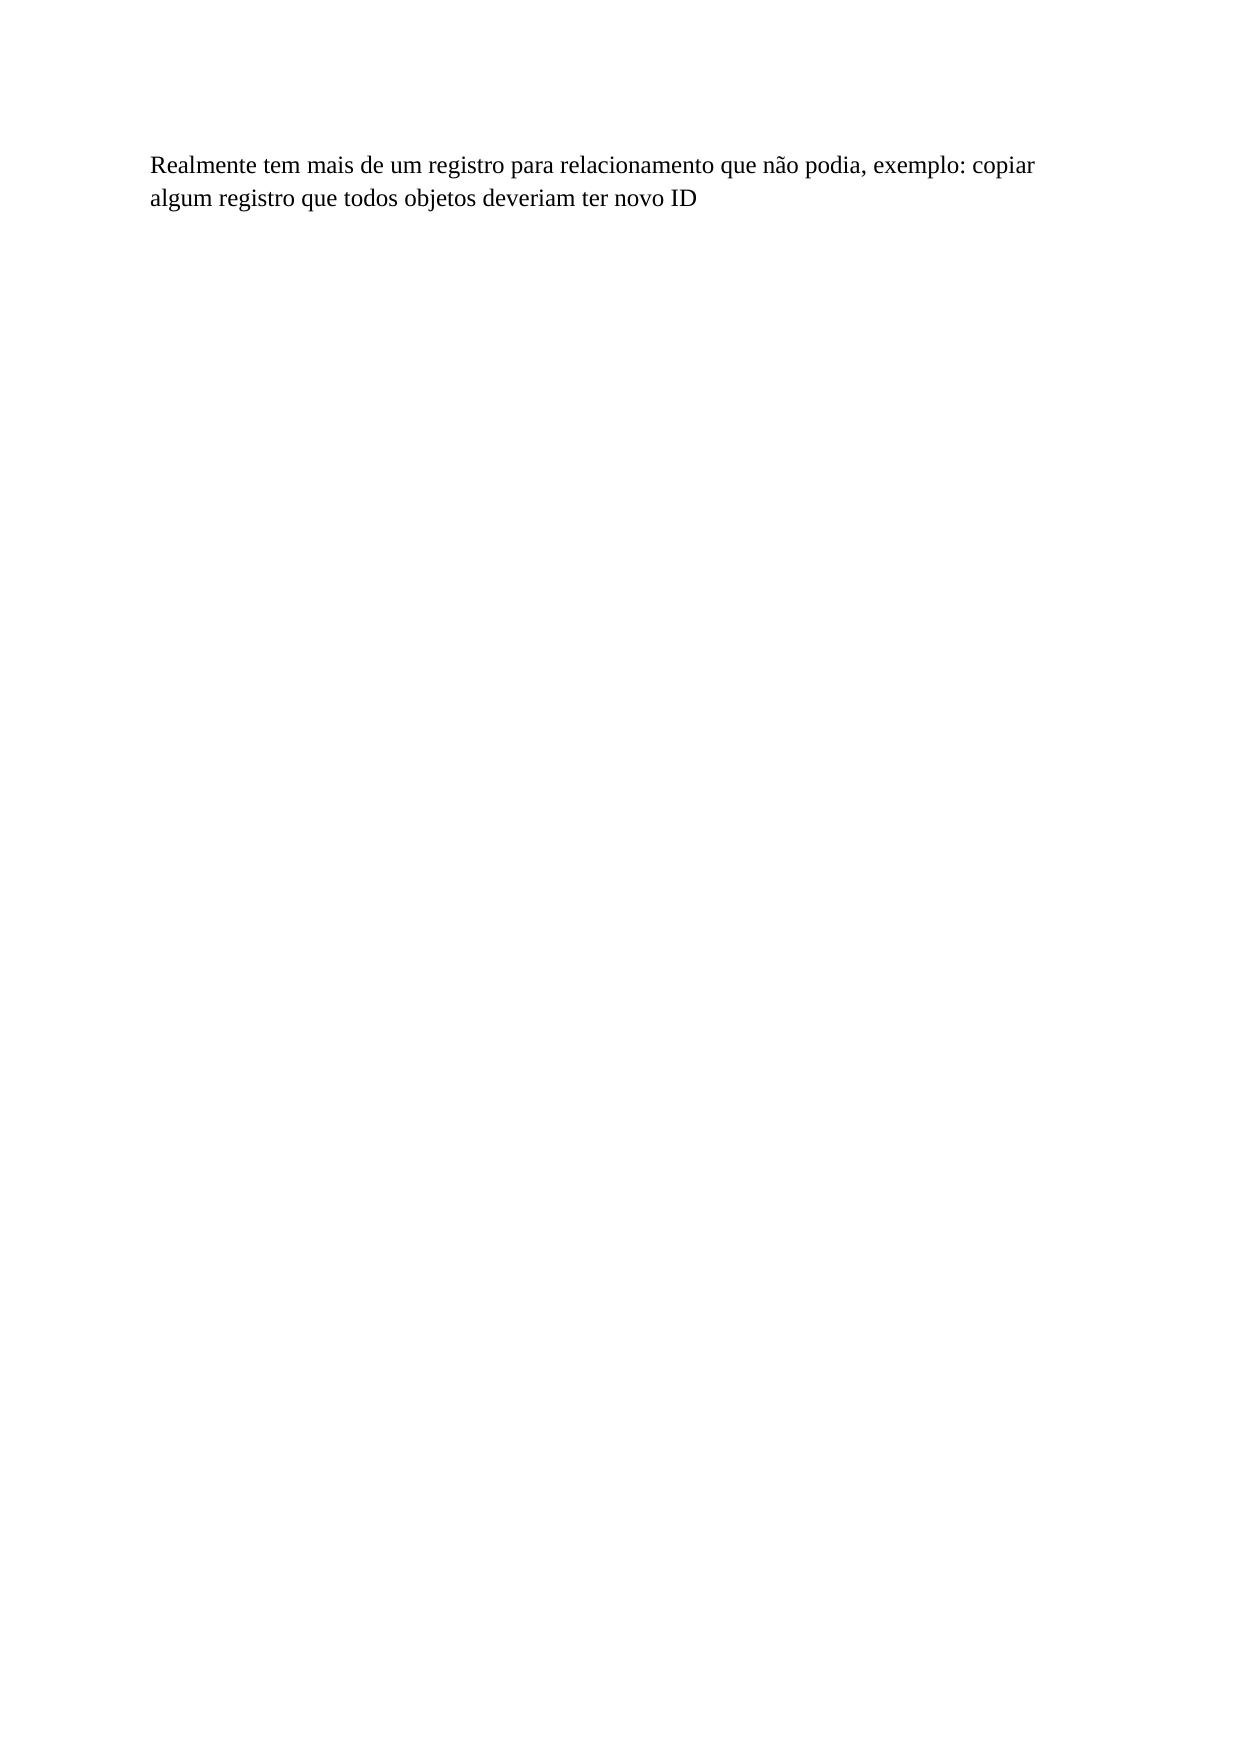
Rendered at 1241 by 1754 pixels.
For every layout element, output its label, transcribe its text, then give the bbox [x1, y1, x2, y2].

text Realmente tem mais de um registro para relacionamento que não podia, exemplo: copiar algum registro que todos objetos deveriam ter novo ID [150, 150, 1090, 212]
